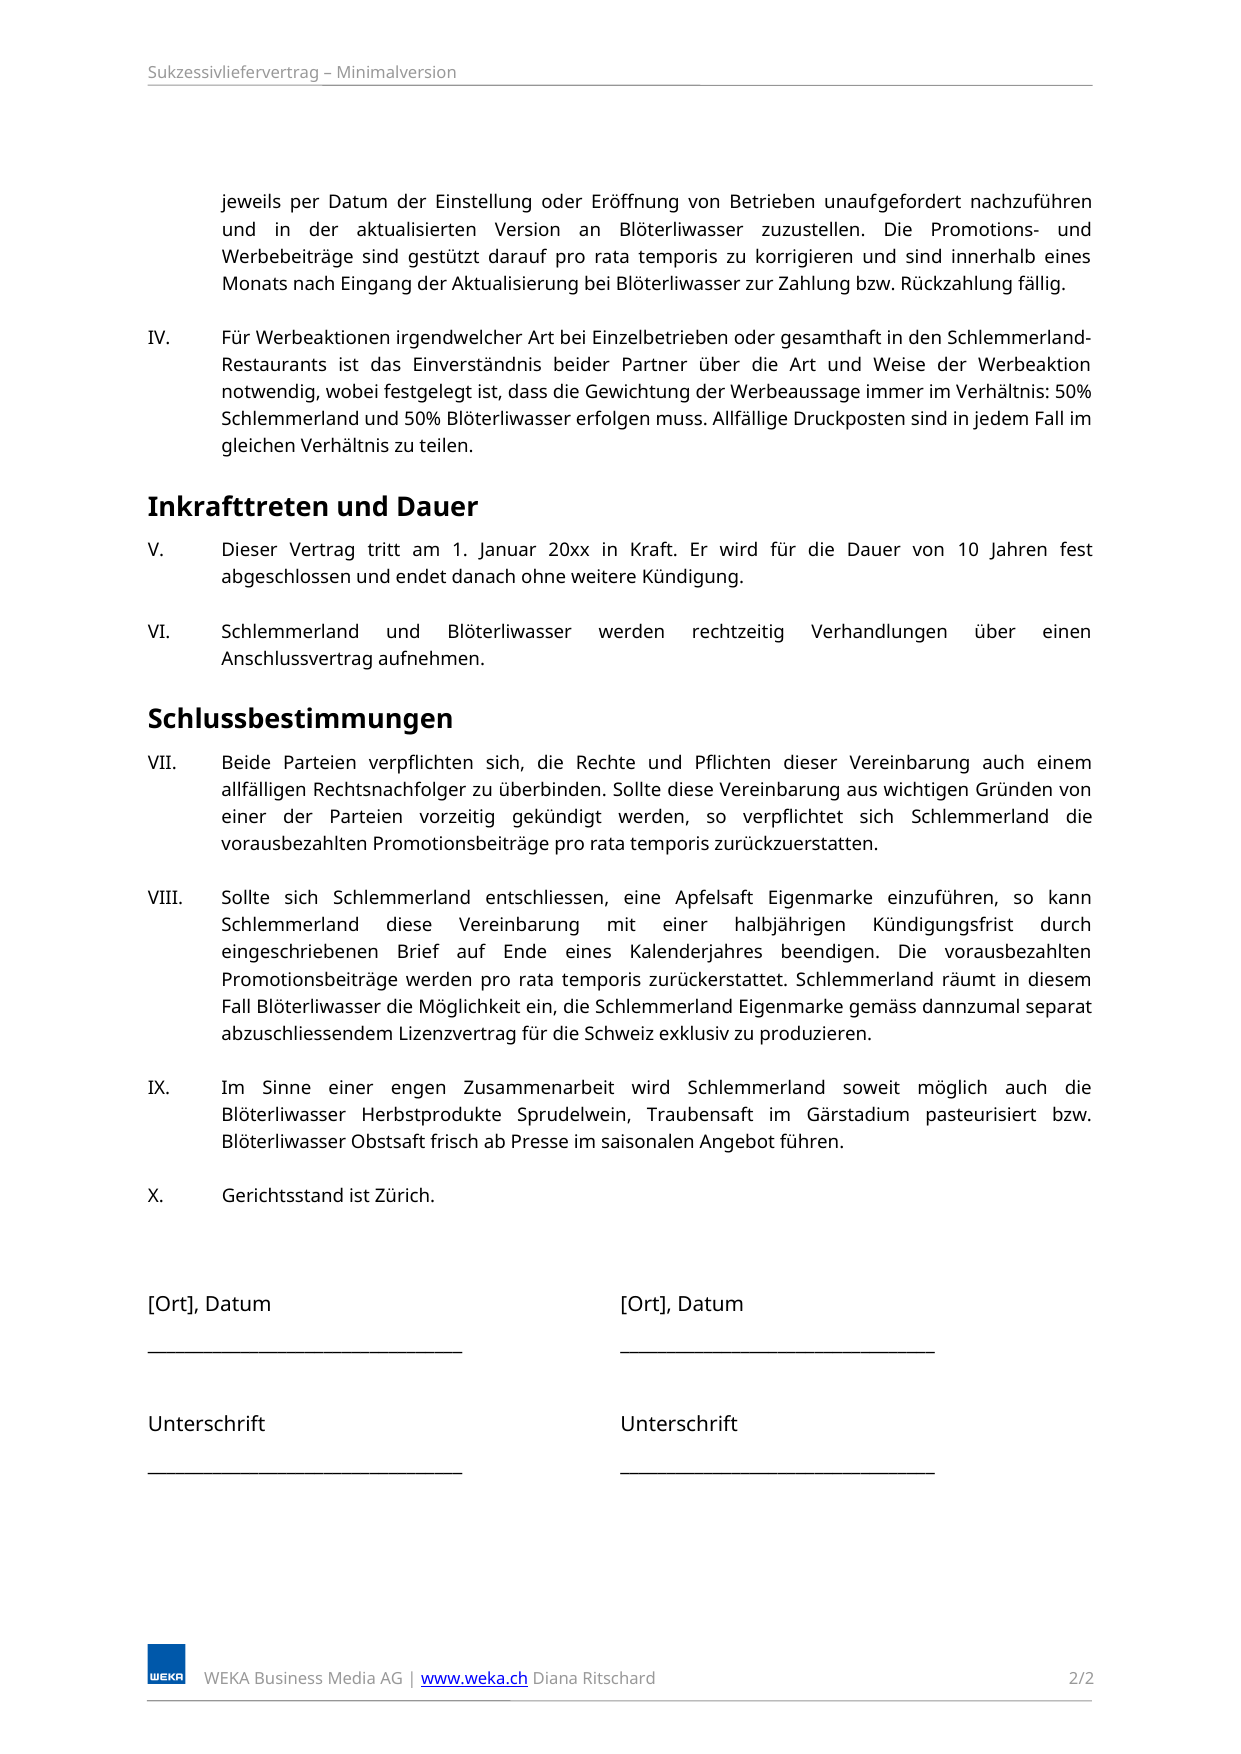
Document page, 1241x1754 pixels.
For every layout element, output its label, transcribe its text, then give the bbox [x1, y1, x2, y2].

text Schlussbestimmungen [148, 704, 1092, 735]
text VIII. Sollte sich Schlemmerland entschliessen, eine Apfelsaft Eigenmarke einzuführen, so kann Schlemmerland diese Vereinbarung mit einer halbjährigen Kündigungsfrist durch eingeschriebenen Brief auf Ende eines Kalenderjahres beendigen. Die vorausbezahlten Promotionsbeiträge werden pro rata temporis zurückerstattet. Schlemmerland räumt in diesem Fall Blöterliwasser die Möglichkeit ein, die Schlemmerland Eigenmarke gemäss dannzumal separat abzuschliessendem Lizenzvertrag für die Schweiz exklusiv zu produzieren. [148, 883, 1092, 1046]
text IV. Für Werbeaktionen irgendwelcher Art bei Einzelbetrieben oder gesamthaft in den Schlemmerland-Restaurants ist das Einverständnis beider Partner über die Art und Weise der Werbeaktion notwendig, wobei festgelegt ist, dass die Gewichtung der Werbeaussage immer im Verhältnis: 50% Schlemmerland und 50% Blöterliwasser erfolgen muss. Allfällige Druckposten sind in jedem Fall im gleichen Verhältnis zu teilen. [148, 323, 1092, 458]
text VI. Schlemmerland und Blöterliwasser werden rechtzeitig Verhandlungen über einen Anschlussvertrag aufnehmen. [148, 616, 1092, 671]
text __________________________________ __________________________________ [148, 1450, 1092, 1477]
text Inkrafttreten und Dauer [148, 491, 1092, 523]
text [Ort], Datum [Ort], Datum [148, 1289, 1092, 1316]
text __________________________________ __________________________________ [148, 1329, 1092, 1356]
text V. Dieser Vertrag tritt am 1. Januar 20xx in Kraft. Er wird für die Dauer von 10 Jahren fest abgeschlossen und endet danach ohne weitere Kündigung. [148, 535, 1092, 589]
text IX. Im Sinne einer engen Zusammenarbeit wird Schlemmerland soweit möglich auch die Blöterliwasser Herbstprodukte Sprudelwein, Traubensaft im Gärstadium pasteurisiert bzw. Blöterliwasser Obstsaft frisch ab Presse im saisonalen Angebot führen. [148, 1073, 1092, 1154]
picture [147, 1644, 186, 1684]
text Unterschrift Unterschrift [148, 1410, 1092, 1437]
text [222, 187, 1092, 296]
text X. Gerichtsstand ist Zürich. [148, 1181, 1092, 1208]
text VII. Beide Parteien verpflichten sich, die Rechte und Pflichten dieser Vereinbarung auch einem allfälligen Rechtsnachfolger zu überbinden. Sollte diese Vereinbarung aus wichtigen Gründen von einer der Parteien vorzeitig gekündigt werden, so verpflichtet sich Schlemmerland die vorausbezahlten Promotionsbeiträge pro rata temporis zurückzuerstatten. [148, 748, 1092, 856]
